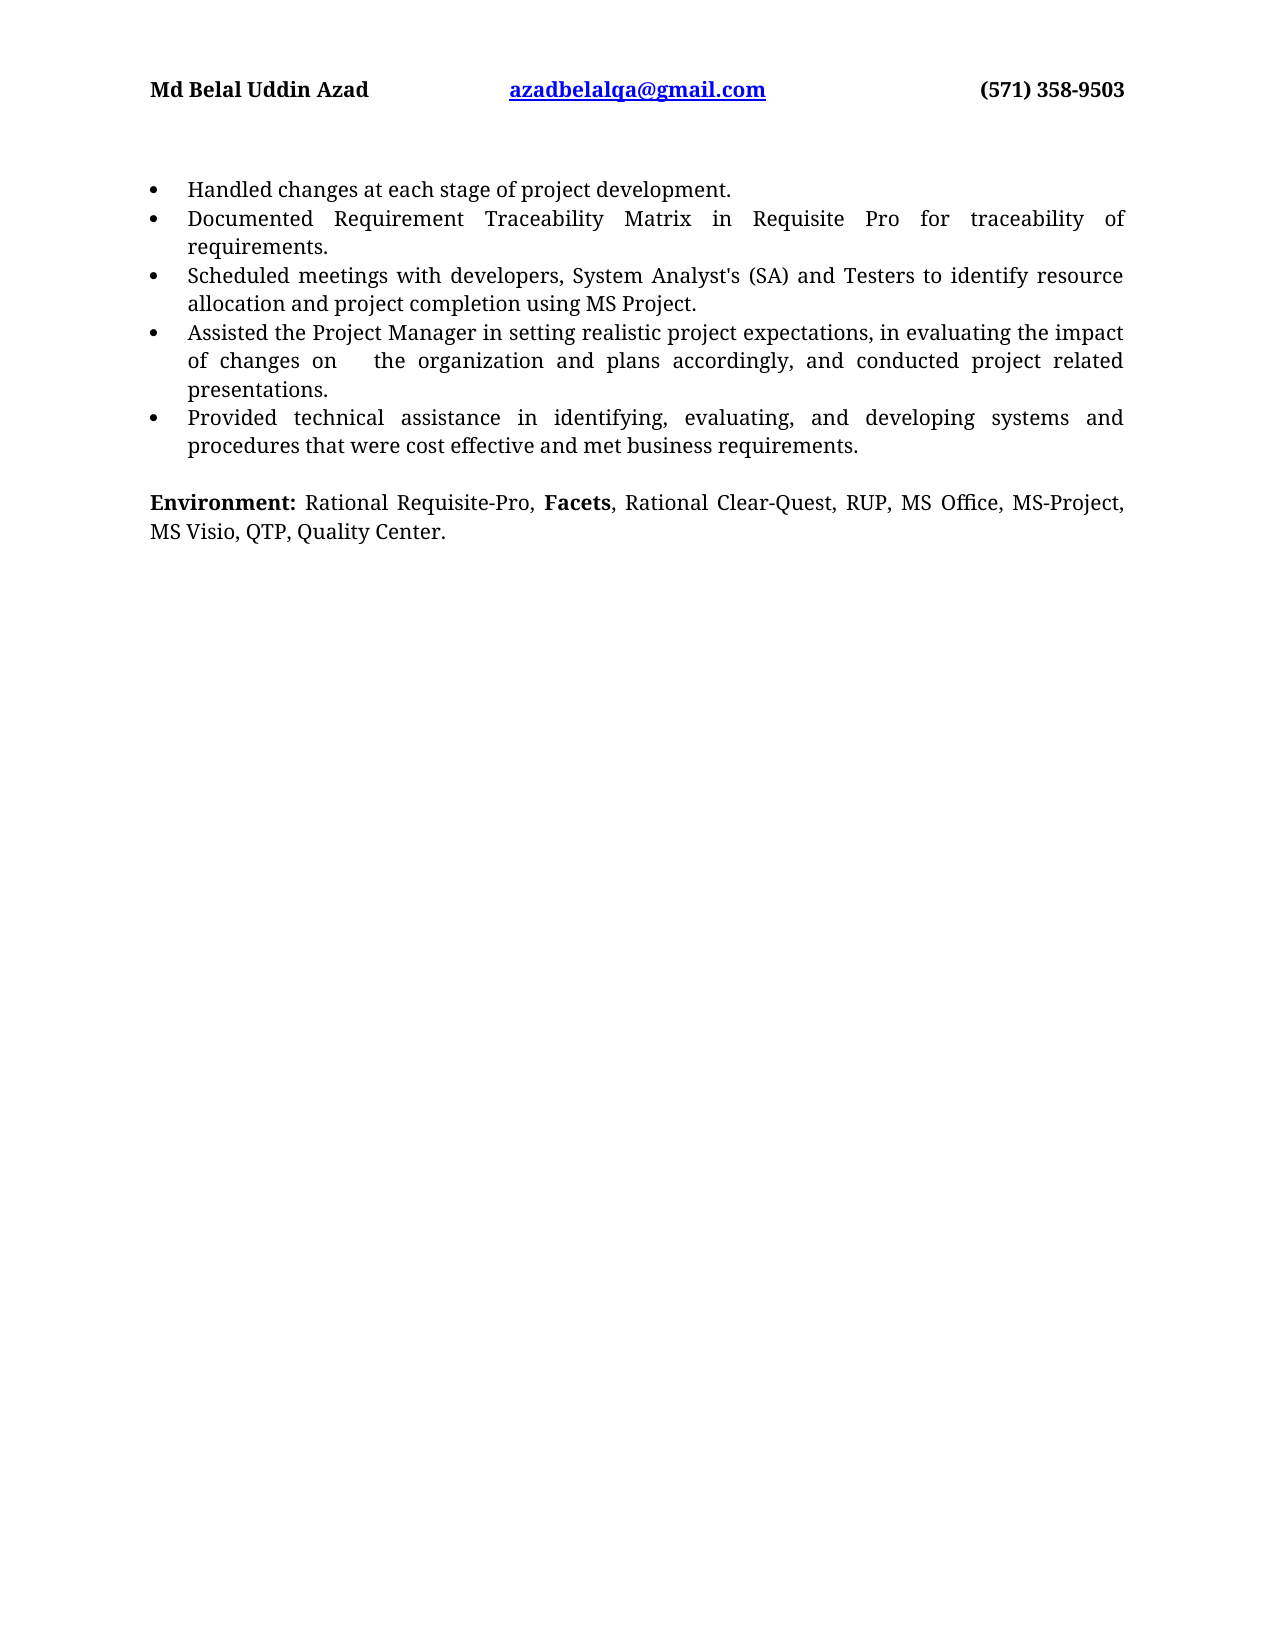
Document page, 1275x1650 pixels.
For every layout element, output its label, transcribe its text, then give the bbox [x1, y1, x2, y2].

list Scheduled meetings with developers, System Analyst's (SA) and Testers to identify resource allocation and project completion using MS Project. [150, 261, 1125, 318]
list Handled changes at each stage of project development. [150, 176, 1125, 204]
list Assisted the Project Manager in setting realistic project expectations, in evaluating the impact of changes on the organization and plans accordingly, and conducted project related presentations. [150, 318, 1125, 403]
list Documented Requirement Traceability Matrix in Requisite Pro for traceability of requirements. [150, 204, 1125, 261]
text Environment: Rational Requisite-Pro, Facets, Rational Clear-Quest, RUP, MS Office, MS-Project, MS Visio, QTP, Quality Center. [150, 488, 1125, 545]
list Provided technical assistance in identifying, evaluating, and developing systems and procedures that were cost effective and met business requirements. [150, 403, 1125, 460]
